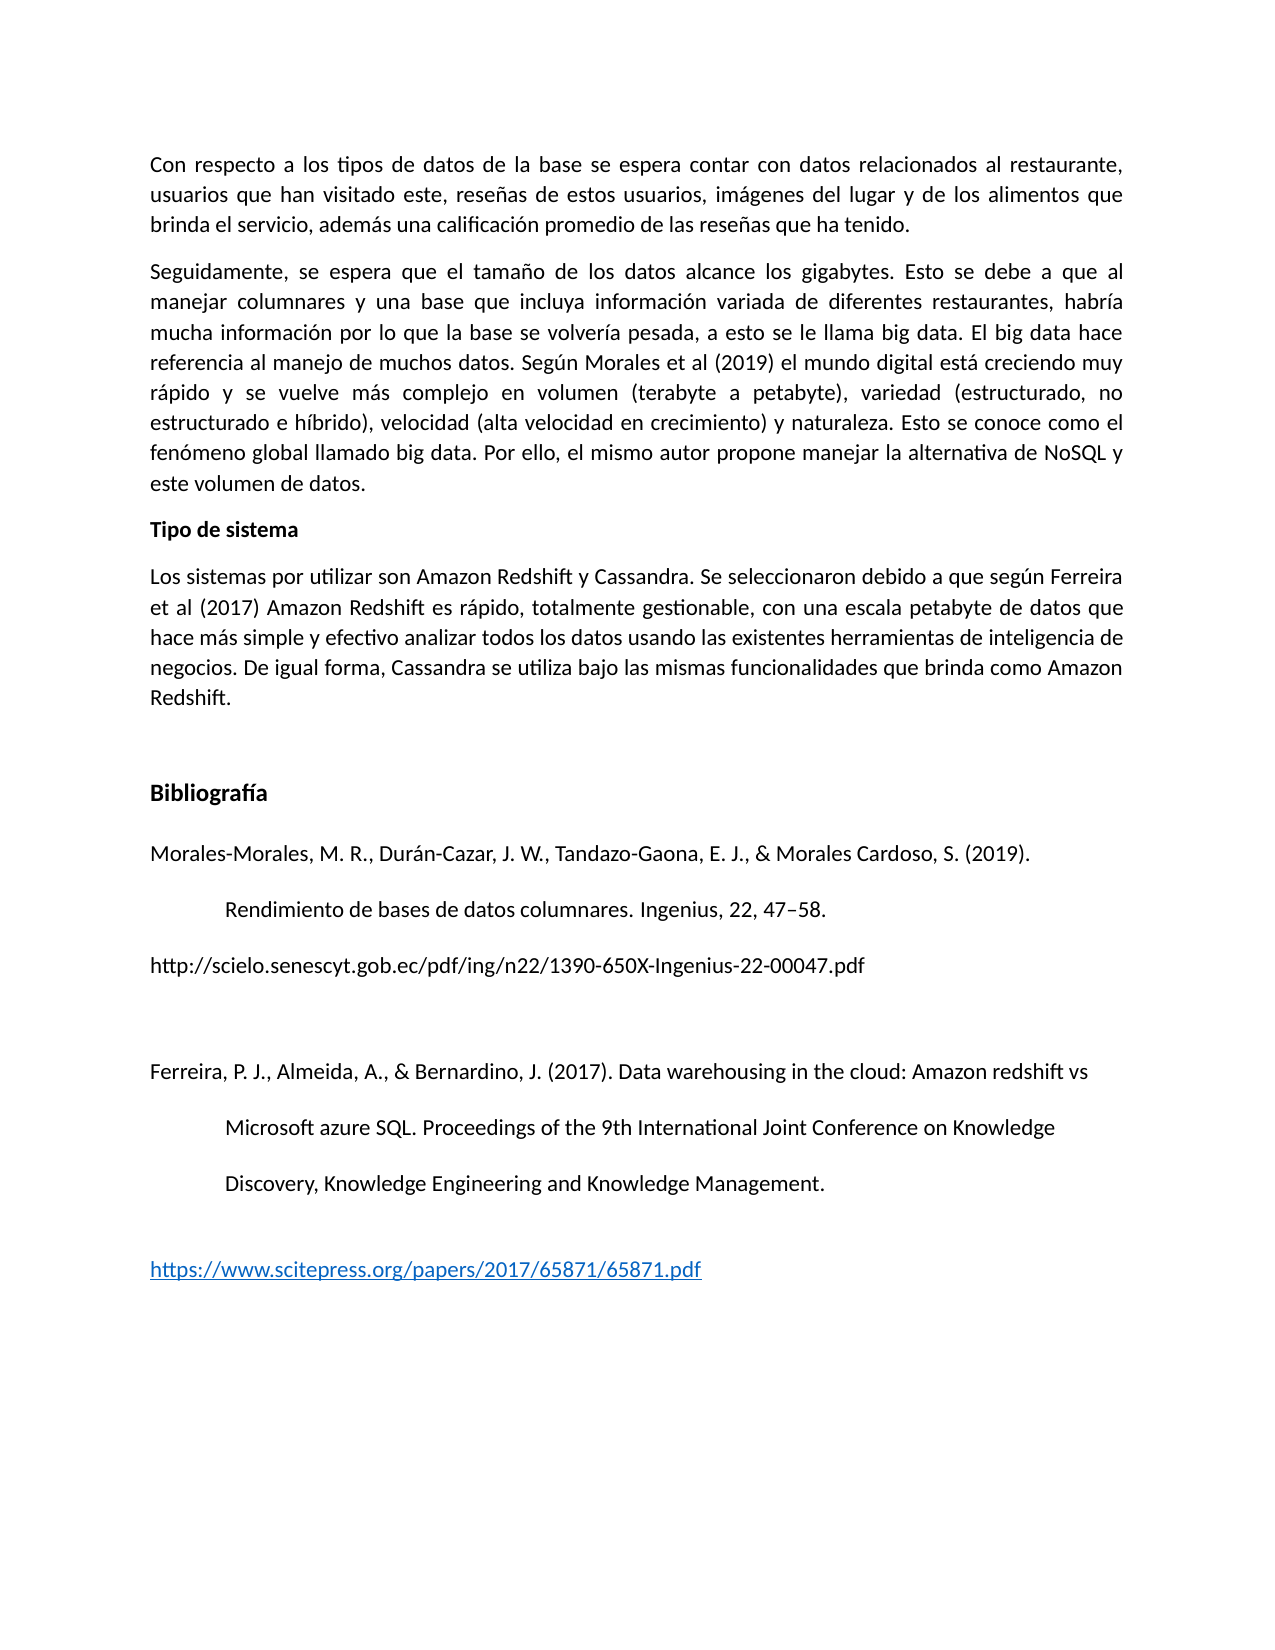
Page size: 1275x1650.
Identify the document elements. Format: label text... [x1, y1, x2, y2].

text Morales-Morales, M. R., Durán-Cazar, J. W., Tandazo-Gaona, E. J., & Morales Cardoso, S. (2019). Rendimiento de bases de datos columnares. Ingenius, 22, 47–58. [150, 839, 1125, 923]
text http://scielo.senescyt.gob.ec/pdf/ing/n22/1390-650X-Ingenius-22-00047.pdf [150, 951, 1125, 979]
text Bibliografía [150, 777, 1125, 808]
text https://www.scitepress.org/papers/2017/65871/65871.pdf [150, 1255, 1125, 1283]
text Con respecto a los tipos de datos de la base se espera contar con datos relacionados al restaurante, usuarios que han visitado este, reseñas de estos usuarios, imágenes del lugar y de los alimentos que brinda el servicio, además una calificación promedio de las reseñas que ha tenido. [150, 150, 1125, 238]
text Ferreira, P. J., Almeida, A., & Bernardino, J. (2017). Data warehousing in the cloud: Amazon redshift vs Microsoft azure SQL. Proceedings of the 9th International Joint Conference on Knowledge Discovery, Knowledge Engineering and Knowledge Management. [150, 1057, 1125, 1198]
text Seguidamente, se espera que el tamaño de los datos alcance los gigabytes. Esto se debe a que al manejar columnares y una base que incluya información variada de diferentes restaurantes, habría mucha información por lo que la base se volvería pesada, a esto se le llama big data. El big data hace referencia al manejo de muchos datos. Según Morales et al (2019) el mundo digital está creciendo muy rápido y se vuelve más complejo en volumen (terabyte a petabyte), variedad (estructurado, no estructurado e híbrido), velocidad (alta velocidad en crecimiento) y naturaleza. Esto se conoce como el fenómeno global llamado big data. Por ello, el mismo autor propone manejar la alternativa de NoSQL y este volumen de datos. [150, 257, 1125, 497]
text Los sistemas por utilizar son Amazon Redshift y Cassandra. Se seleccionaron debido a que según Ferreira et al (2017) Amazon Redshift es rápido, totalmente gestionable, con una escala petabyte de datos que hace más simple y efectivo analizar todos los datos usando las existentes herramientas de inteligencia de negocios. De igual forma, Cassandra se utiliza bajo las mismas funcionalidades que brinda como Amazon Redshift. [150, 562, 1125, 711]
text Tipo de sistema [150, 516, 1125, 544]
